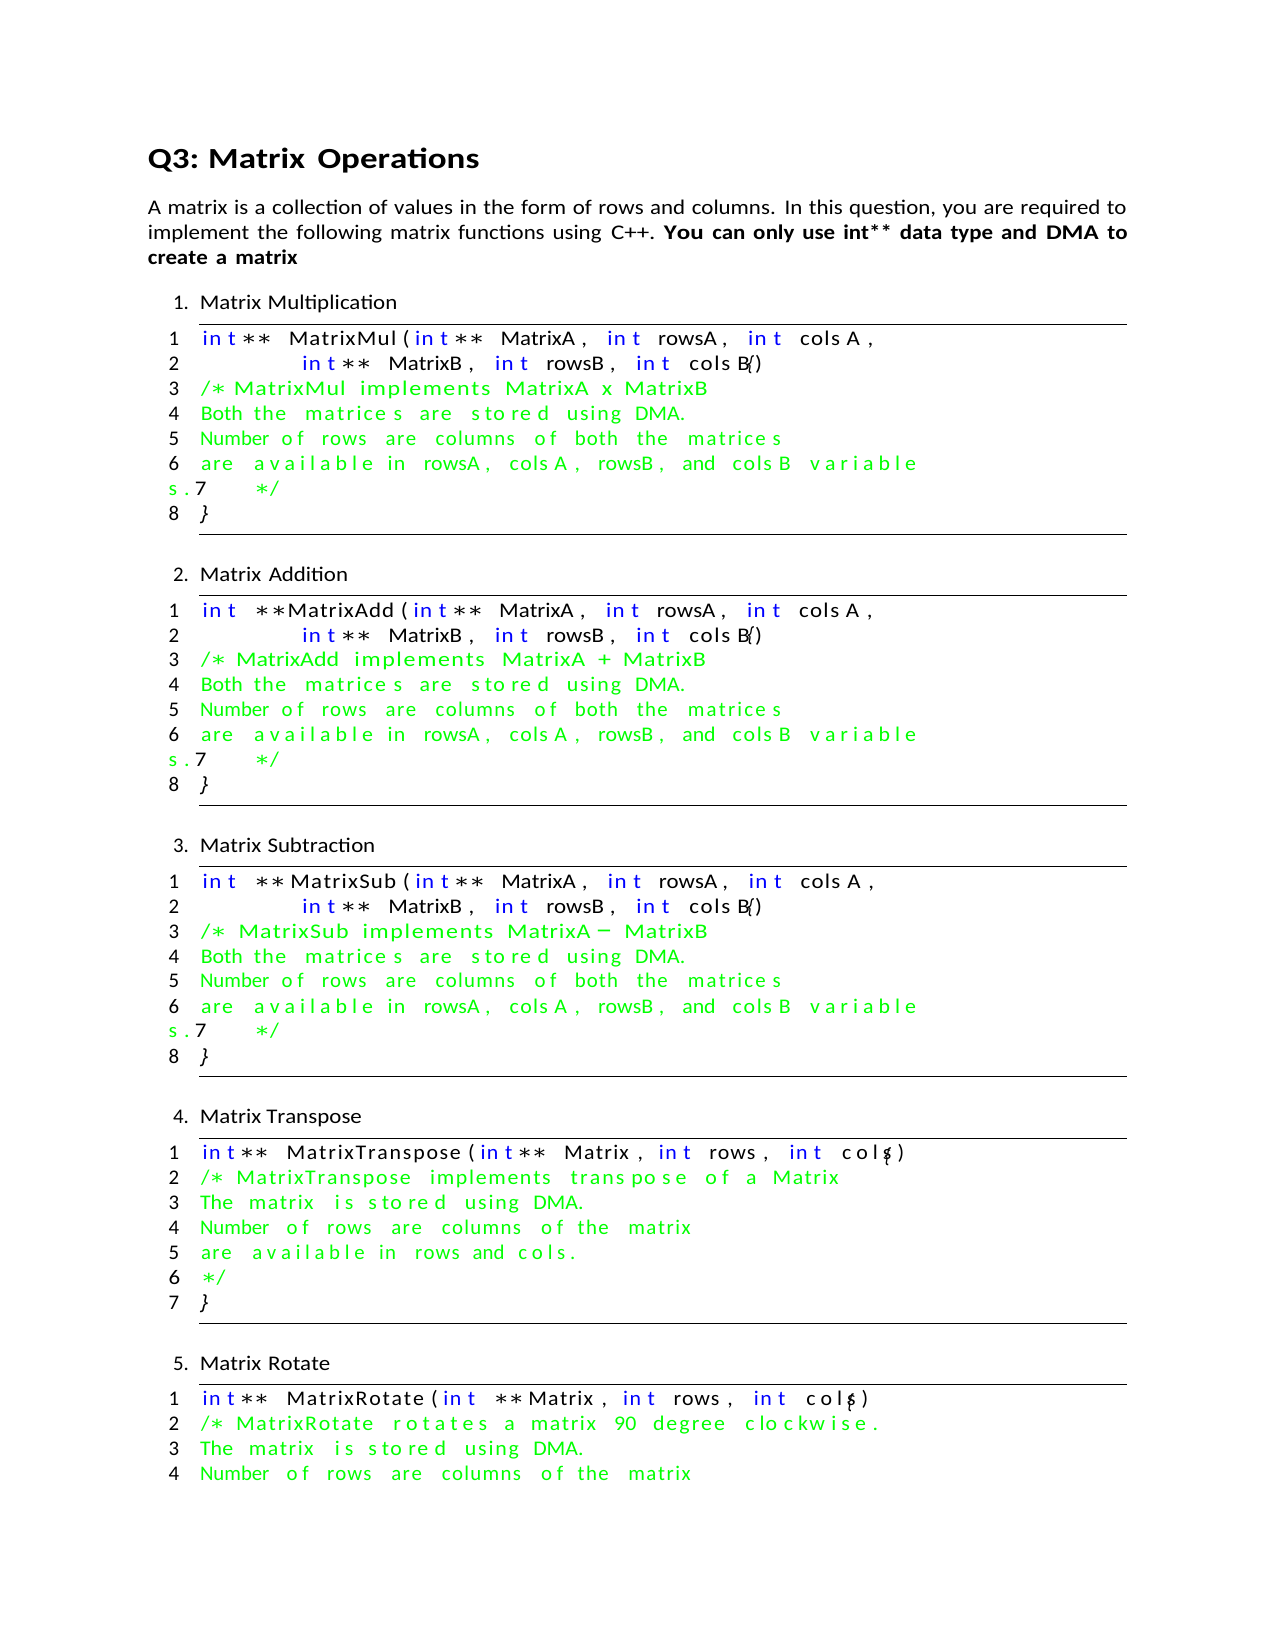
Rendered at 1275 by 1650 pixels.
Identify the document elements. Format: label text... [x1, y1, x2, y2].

list Both the matrice s are s to re d using DMA. [168, 943, 1192, 968]
list are a v a i l a b l e in rowsA , cols A , rowsB , and cols B v a r i a b l e s . 7 ∗/ [168, 722, 919, 772]
list /∗ MatrixRotate r o t a t e s a matrix 90 degree c lo c kw i s e . [168, 1411, 1192, 1436]
list Number o f rows are columns o f the matrix [168, 1461, 1192, 1486]
list in t ∗∗ MatrixB , in t rowsB , in t cols B ) [168, 351, 1192, 376]
text 7 } [168, 1289, 1192, 1314]
list Matrix Subtraction [173, 832, 1192, 857]
text A matrix is a collection of values in the form of rows and columns. In this question, you are required to implement the following matrix functions using C++. You can only use int** data type and DMA to create a matrix [148, 194, 1128, 269]
list /∗ MatrixSub implements MatrixA MatrixB [168, 918, 1192, 943]
list in t ∗∗ MatrixB , in t rowsB , in t cols B ) [168, 893, 1192, 918]
list /∗ MatrixMul implements MatrixA x MatrixB [168, 376, 1192, 401]
list Both the matrice s are s to re d using DMA. [168, 672, 1192, 697]
list Number o f rows are columns o f both the matrice s [168, 968, 1192, 993]
list Number o f rows are columns o f the matrix [168, 1214, 1192, 1239]
list are a v a i l a b l e in rowsA , cols A , rowsB , and cols B v a r i a b l e s . 7 ∗/ [168, 451, 919, 501]
list in t ∗∗ MatrixMul ( in t ∗∗ MatrixA , in t rowsA , in t cols A , [168, 316, 1192, 351]
list The matrix i s s to re d using DMA. [168, 1189, 1192, 1214]
list in t ∗∗ MatrixB , in t rowsB , in t cols B ) [168, 622, 1192, 647]
list Matrix Addition [173, 561, 1192, 586]
subtitle Q3: Matrix Operations [148, 141, 1192, 176]
list The matrix i s s to re d using DMA. [168, 1436, 1192, 1461]
list Matrix Rotate [173, 1350, 1192, 1375]
list /∗ MatrixTranspose implements trans po s e o f a Matrix [168, 1164, 1192, 1189]
text 8 } [168, 772, 1192, 797]
list Number o f rows are columns o f both the matrice s [168, 697, 1192, 722]
list in t ∗∗MatrixAdd ( in t ∗∗ MatrixA , in t rowsA , in t cols A , [168, 587, 1192, 622]
list in t ∗∗ MatrixTranspose ( in t ∗∗ Matrix , in t rows , in t c o l s ) [168, 1129, 1192, 1164]
list Matrix Multiplication [173, 289, 1192, 315]
text 8 } [168, 1043, 1192, 1068]
list in t ∗∗ MatrixSub ( in t ∗∗ MatrixA , in t rowsA , in t cols A , [168, 858, 1192, 893]
list Number o f rows are columns o f both the matrice s [168, 426, 1192, 450]
list in t ∗∗ MatrixRotate ( in t ∗∗ Matrix , in t rows , in t c o l s ) [168, 1376, 1192, 1411]
list are a v a i l a b l e in rowsA , cols A , rowsB , and cols B v a r i a b l e s . 7 ∗/ [168, 993, 919, 1043]
list Both the matrice s are s to re d using DMA. [168, 401, 1192, 426]
list are a v a i l a b l e in rows and c o l s . 6 ∗/ [168, 1239, 582, 1289]
list /∗ MatrixAdd implements MatrixA + MatrixB [168, 647, 1192, 672]
text 8 } [168, 501, 1192, 526]
list Matrix Transpose [173, 1103, 1192, 1129]
